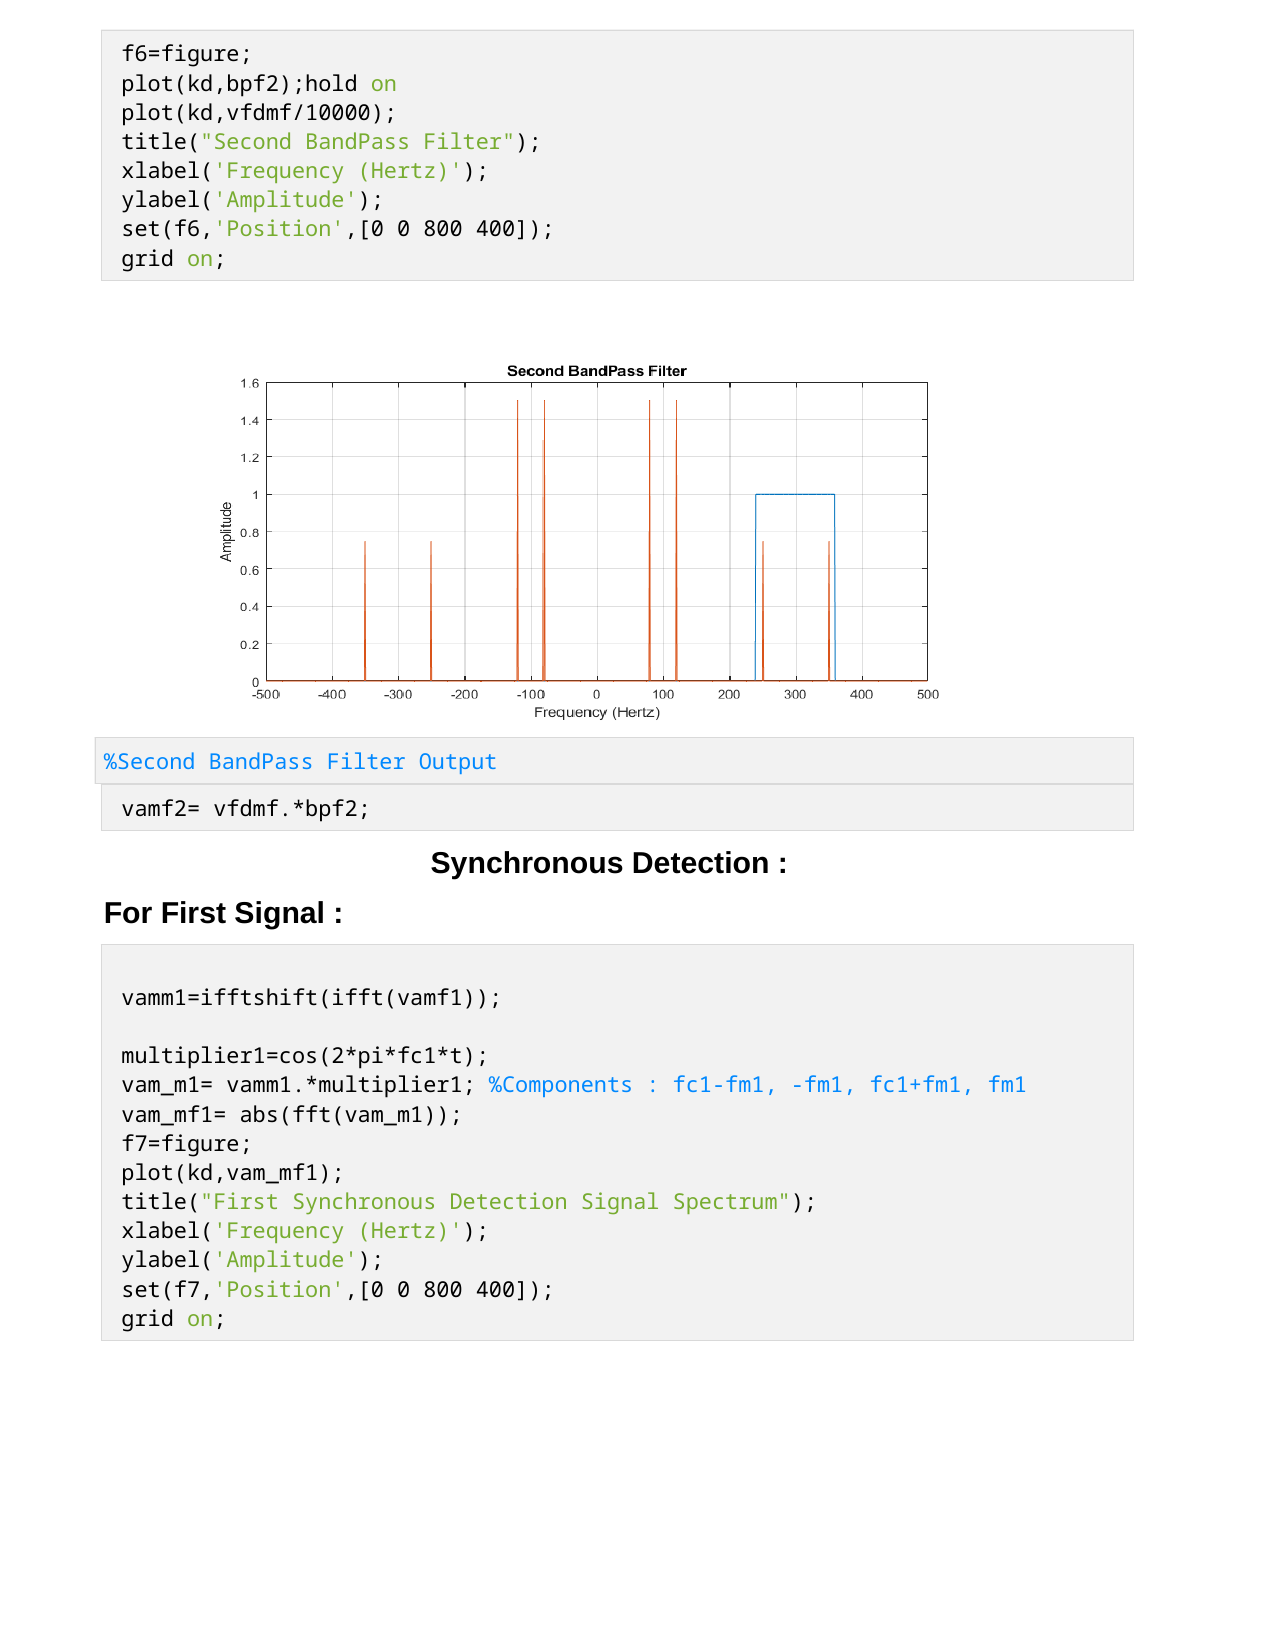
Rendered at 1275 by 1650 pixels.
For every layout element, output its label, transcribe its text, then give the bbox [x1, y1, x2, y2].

text %Second BandPass Filter Output [96, 738, 1133, 783]
text set(f7,'Position',[0 0 800 400]); [102, 1265, 1133, 1294]
subtitle For First Signal : [103, 895, 1125, 929]
text f6=figure; [102, 31, 1133, 59]
text ylabel('Amplitude'); [102, 175, 1133, 204]
subtitle Synchronous Detection : [103, 845, 1125, 880]
picture [156, 354, 1009, 721]
text vam_m1= vamm1.*multiplier1; %Components : fc1-fm1, -fm1, fc1+fm1, fm1 [102, 1061, 1133, 1090]
text xlabel('Frequency (Hertz)'); [102, 146, 1133, 175]
text ylabel('Amplitude'); [102, 1236, 1133, 1265]
text title("Second BandPass Filter"); [102, 117, 1133, 146]
text f7=figure; [102, 1119, 1133, 1148]
text grid on; [102, 234, 1133, 280]
text plot(kd,vfdmf/10000); [102, 88, 1133, 117]
text xlabel('Frequency (Hertz)'); [102, 1207, 1133, 1236]
text set(f6,'Position',[0 0 800 400]); [102, 204, 1133, 234]
text plot(kd,vam_mf1); [102, 1148, 1133, 1177]
text multiplier1=cos(2*pi*fc1*t); [102, 1032, 1133, 1061]
text vam_mf1= abs(fft(vam_m1)); [102, 1090, 1133, 1119]
text grid on; [102, 1294, 1133, 1340]
text title("First Synchronous Detection Signal Spectrum"); [102, 1177, 1133, 1207]
text plot(kd,bpf2);hold on [102, 59, 1133, 88]
text vamf2= vfdmf.*bpf2; [102, 785, 1133, 830]
text vamm1=ifftshift(ifft(vamf1)); [102, 973, 1133, 1002]
